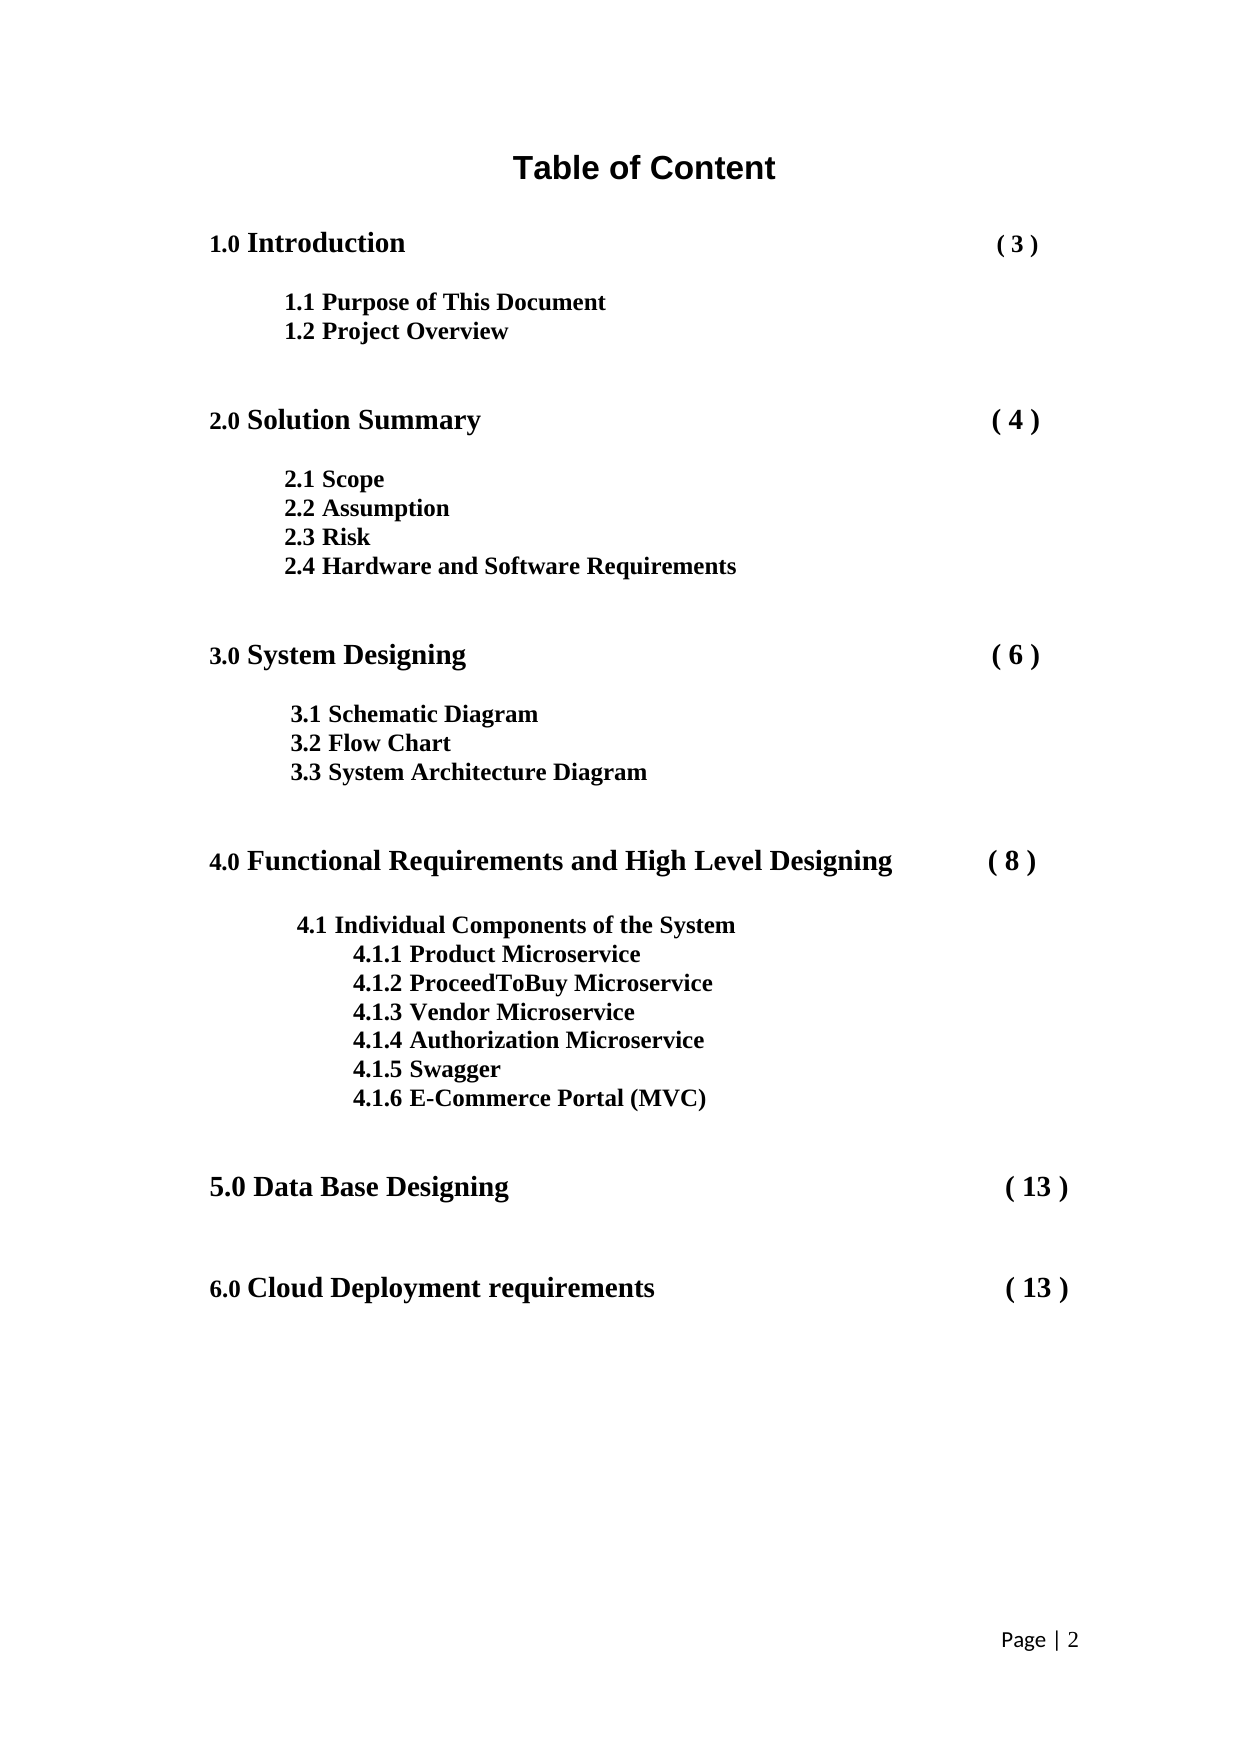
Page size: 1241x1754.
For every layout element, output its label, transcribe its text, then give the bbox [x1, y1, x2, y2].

list Flow Chart [290, 728, 1182, 757]
list Authorization Microservice [353, 1025, 1182, 1054]
list Vendor Microservice [353, 997, 1182, 1025]
list Project Overview [284, 316, 1182, 345]
list Functional Requirements and High Level Designing ( 8 ) [209, 843, 1182, 877]
list Risk [284, 522, 1182, 551]
list Scope [284, 464, 1182, 493]
list Product Microservice [353, 939, 1182, 968]
list Purpose of This Document [284, 287, 1182, 316]
list E-Commerce Portal (MVC) [353, 1083, 1182, 1112]
text 6.0 Cloud Deployment requirements ( 13 ) [209, 1270, 1182, 1303]
list Swagger [353, 1054, 1182, 1083]
list Solution Summary ( 4 ) [209, 402, 1182, 436]
list Hardware and Software Requirements [284, 551, 1182, 580]
list Assumption [284, 493, 1182, 522]
list System Designing ( 6 ) [209, 637, 1182, 671]
text 5.0 Data Base Designing ( 13 ) [209, 1169, 1182, 1203]
list System Architecture Diagram [290, 757, 1182, 786]
text Table of Content [246, 148, 1042, 187]
list Schematic Diagram [290, 699, 1182, 728]
list ProceedToBuy Microservice [353, 968, 1182, 997]
list Introduction ( 3 ) [209, 225, 1182, 259]
list Individual Components of the System [297, 910, 1182, 939]
